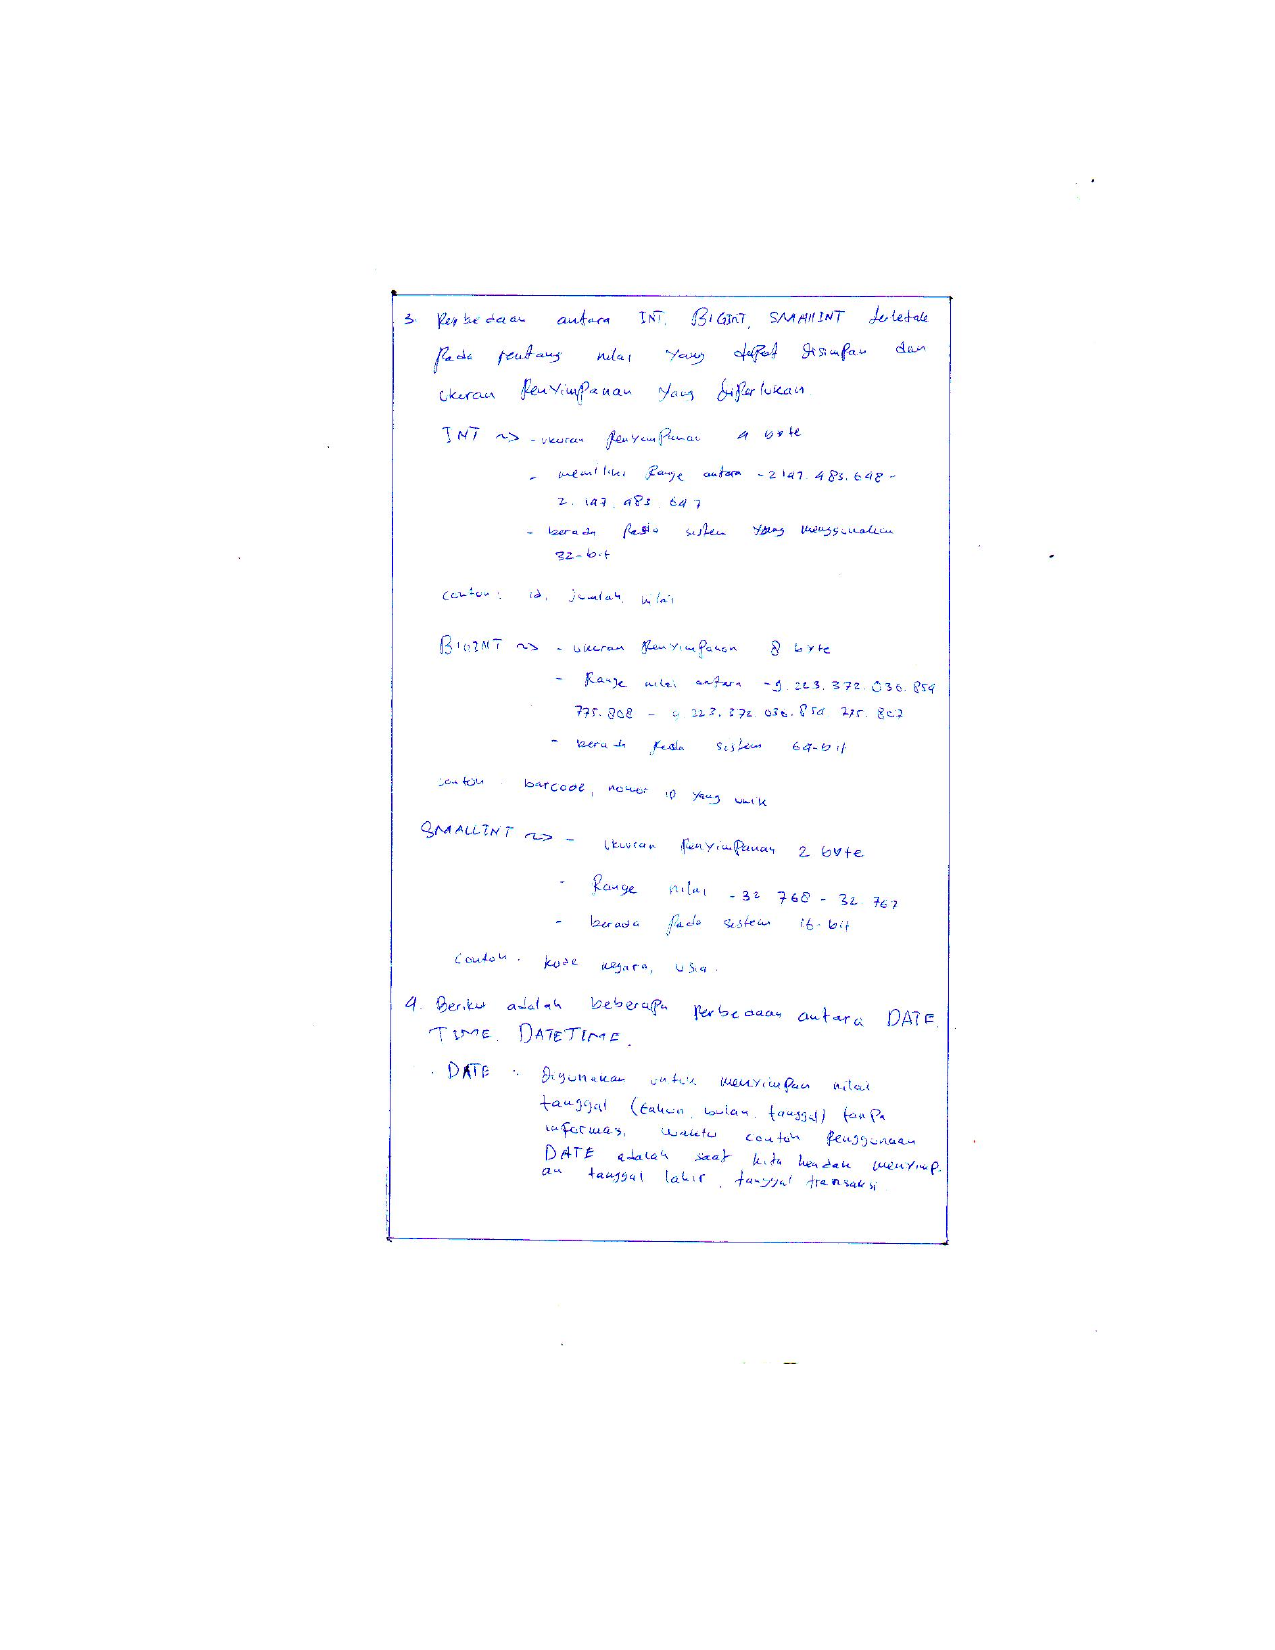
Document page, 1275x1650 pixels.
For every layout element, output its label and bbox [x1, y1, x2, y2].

picture [236, 177, 1098, 1364]
